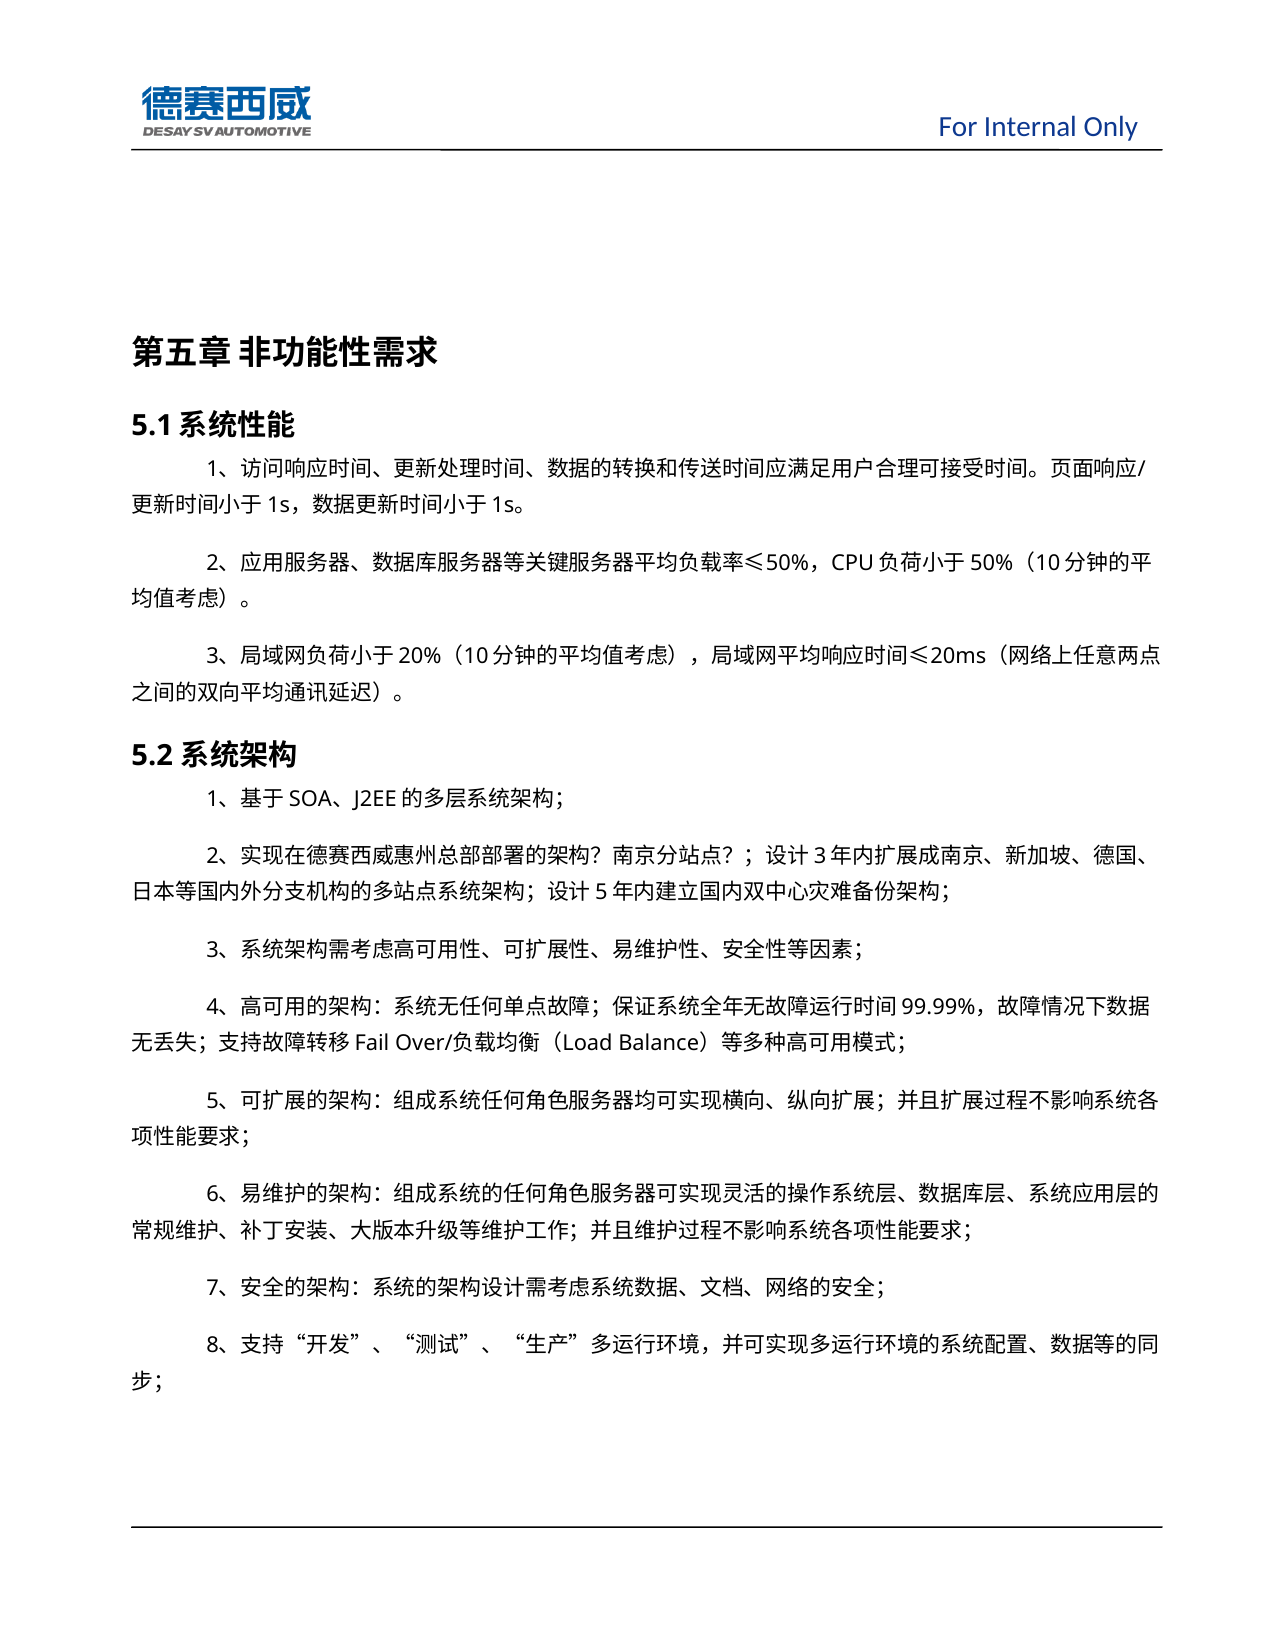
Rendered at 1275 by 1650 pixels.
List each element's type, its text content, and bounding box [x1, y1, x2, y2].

text 3、系统架构需考虑高可用性、可扩展性、易维护性、安全性等因素； [131, 932, 1162, 963]
text 2、应用服务器、数据库服务器等关键服务器平均负载率≤50%，CPU负荷小于50%（10分钟的平均值考虑）。 [131, 544, 1162, 613]
text 1、访问响应时间、更新处理时间、数据的转换和传送时间应满足用户合理可接受时间。页面响应/更新时间小于1s，数据更新时间小于1s。 [131, 451, 1162, 519]
subtitle 第五章 非功能性需求 [131, 326, 1162, 374]
text 7、安全的架构：系统的架构设计需考虑系统数据、文档、网络的安全； [131, 1270, 1162, 1302]
text 1、基于SOA、J2EE的多层系统架构； [131, 781, 1162, 812]
text 2、实现在德赛西威惠州总部部署的架构？南京分站点？；设计3年内扩展成南京、新加坡、德国、日本等国内外分支机构的多站点系统架构；设计5年内建立国内双中心灾难备份架构； [131, 838, 1162, 906]
text 3、局域网负荷小于20%（10分钟的平均值考虑），局域网平均响应时间≤20ms（网络上任意两点之间的双向平均通讯延迟）。 [131, 638, 1162, 706]
text 4、高可用的架构：系统无任何单点故障；保证系统全年无故障运行时间99.99%，故障情况下数据无丢失；支持故障转移Fail Over/负载均衡（Load Balance）等多种高可用模式； [131, 989, 1162, 1057]
subtitle 5.1系统性能 [131, 402, 1162, 444]
subtitle 5.2 系统架构 [131, 732, 1162, 774]
text 6、易维护的架构：组成系统的任何角色服务器可实现灵活的操作系统层、数据库层、系统应用层的常规维护、补丁安装、大版本升级等维护工作；并且维护过程不影响系统各项性能要求； [131, 1176, 1162, 1244]
text 8、支持“开发”、“测试”、“生产”多运行环境，并可实现多运行环境的系统配置、数据等的同步； [131, 1327, 1162, 1395]
picture [142, 86, 311, 136]
text 5、可扩展的架构：组成系统任何角色服务器均可实现横向、纵向扩展；并且扩展过程不影响系统各项性能要求； [131, 1083, 1162, 1151]
